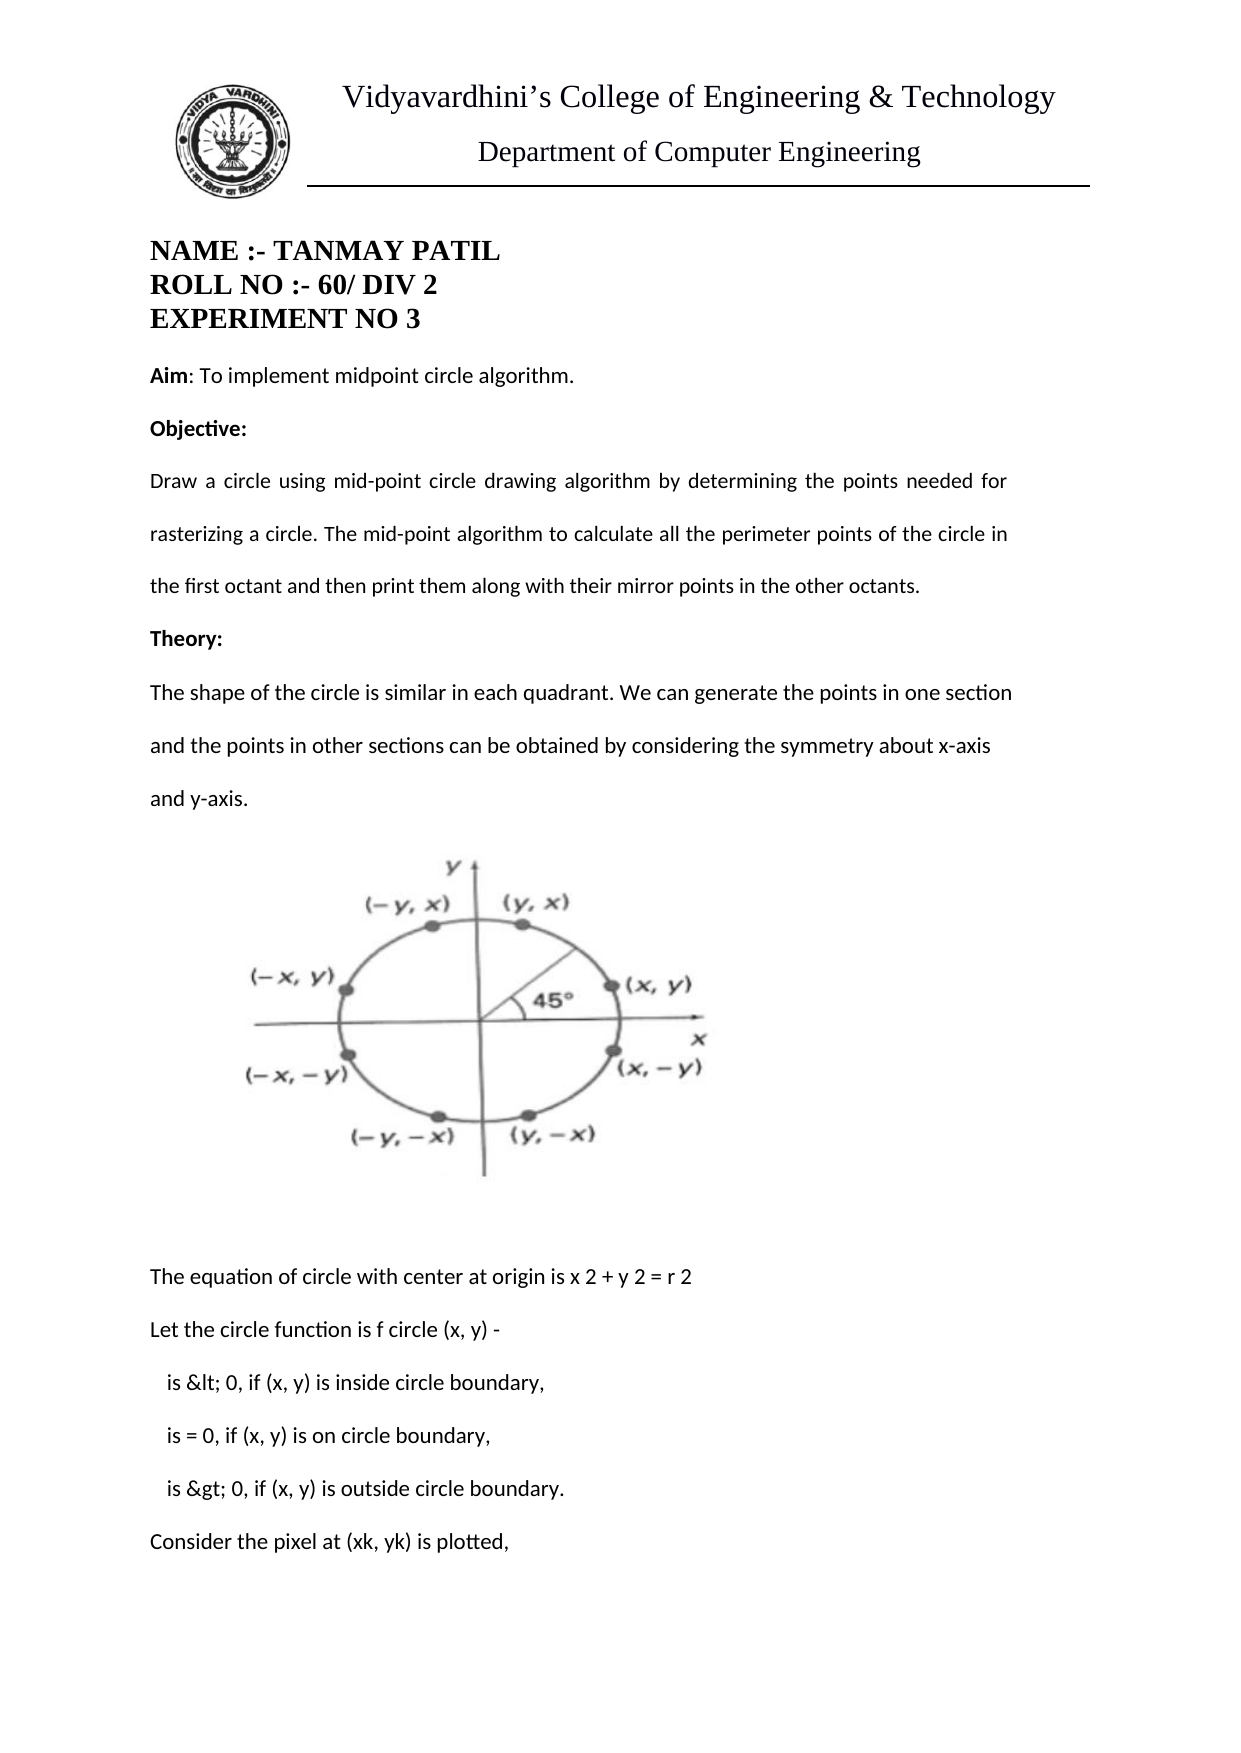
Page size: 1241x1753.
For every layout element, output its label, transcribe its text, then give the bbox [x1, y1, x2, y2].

text ROLL NO :- 60/ DIV 2 [150, 267, 1090, 301]
picture [173, 84, 291, 200]
text Draw a circle using mid-point circle drawing algorithm by determining the points needed for rasterizing a circle. The mid-point algorithm to calculate all the perimeter points of the circle in the first octant and then print them along with their mirror points in the other octants. [150, 468, 1009, 599]
text Aim: To implement midpoint circle algorithm. [150, 361, 1090, 389]
text is &lt; 0, if (x, y) is inside circle boundary, [167, 1368, 1090, 1396]
text is &gt; 0, if (x, y) is outside circle boundary. [167, 1474, 1090, 1502]
text NAME :- TANMAY PATIL [150, 232, 1090, 267]
picture [150, 836, 743, 1185]
text The shape of the circle is similar in each quadrant. We can generate the points in one section and the points in other sections can be obtained by considering the symmetry about x-axis and y-axis. [150, 678, 1015, 812]
text Let the circle function is f circle (x, y) - [150, 1315, 1090, 1343]
text Department of Computer Engineering [308, 134, 1090, 168]
text The equation of circle with center at origin is x 2 + y 2 = r 2 [150, 1262, 1090, 1290]
text Theory: [150, 624, 1090, 652]
text Objective: [150, 414, 1090, 442]
text Consider the pixel at (xk, yk) is plotted, [150, 1527, 1090, 1555]
text is = 0, if (x, y) is on circle boundary, [167, 1421, 1090, 1449]
text EXPERIMENT NO 3 [150, 301, 1090, 336]
text Vidyavardhini’s College of Engineering & Technology [308, 78, 1090, 115]
